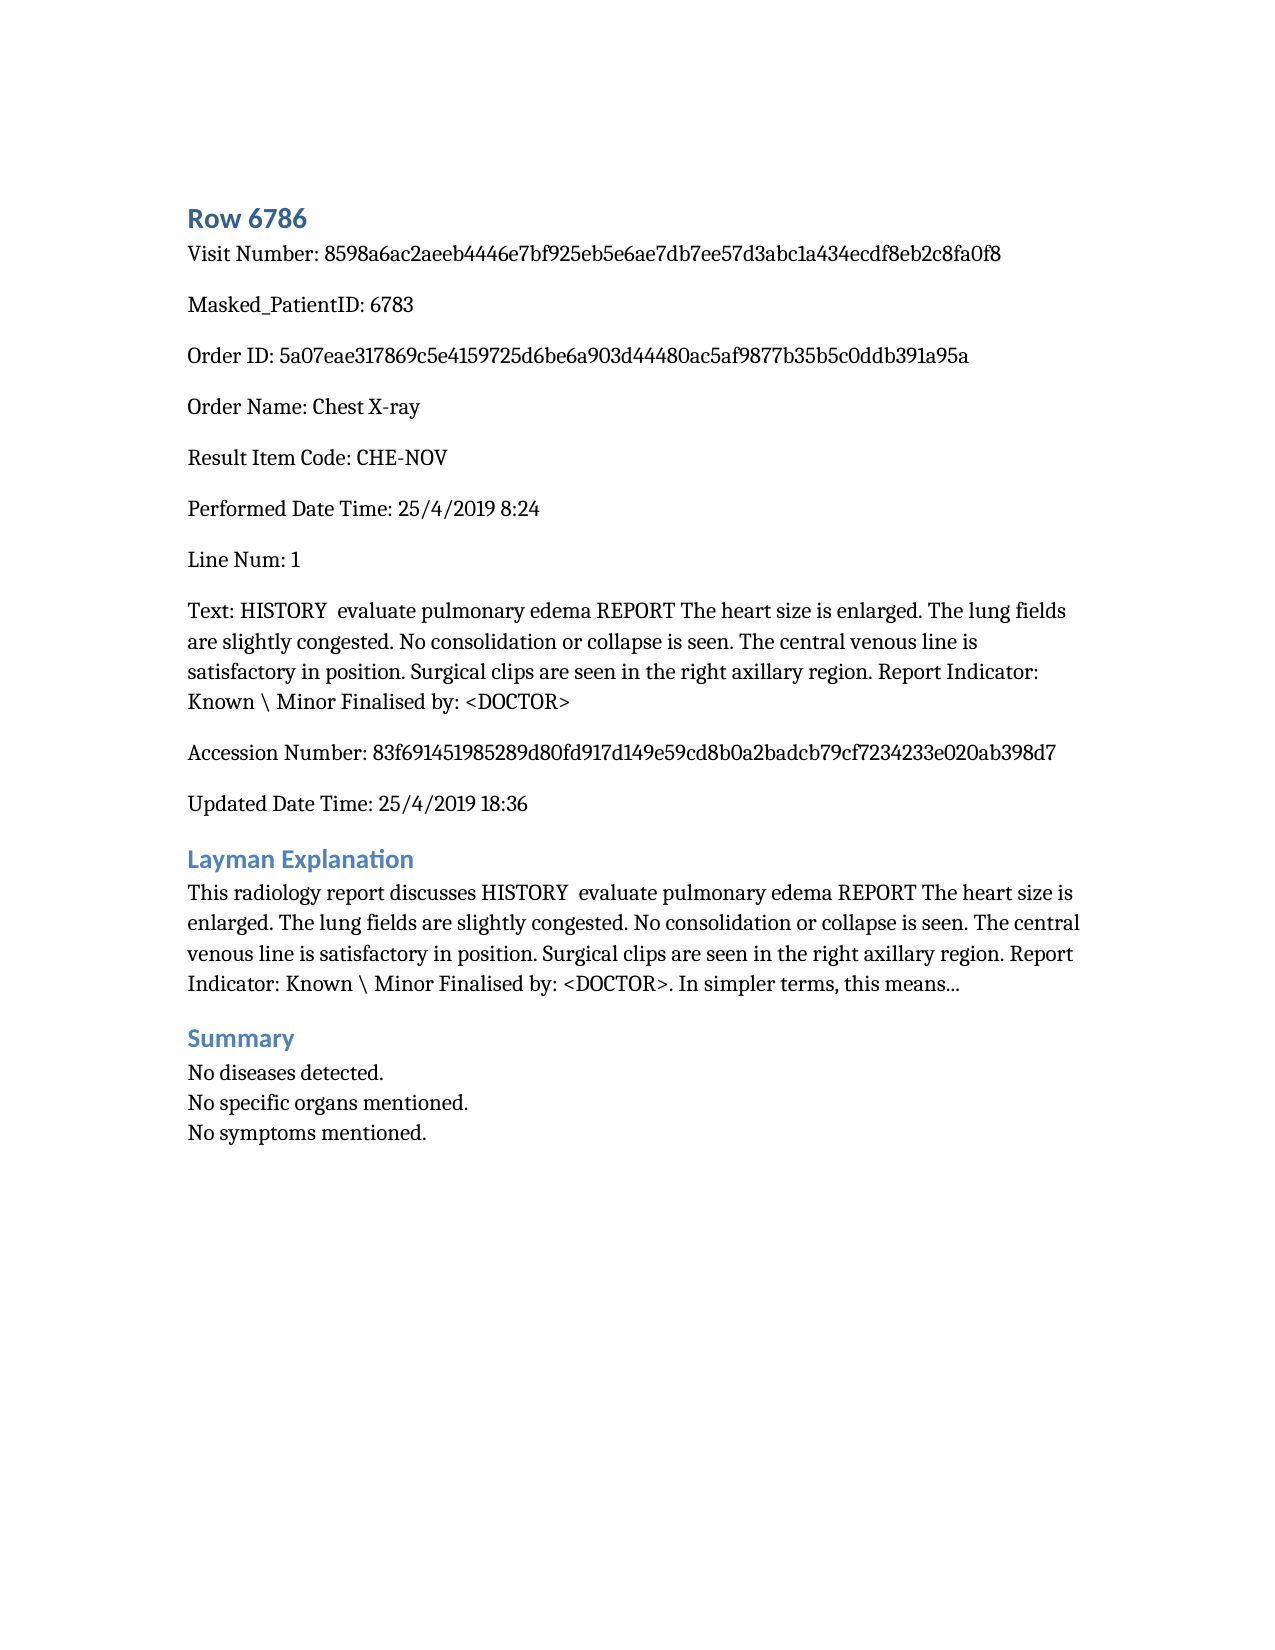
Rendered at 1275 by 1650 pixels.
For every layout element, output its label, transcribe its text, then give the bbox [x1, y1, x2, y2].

text Order ID: 5a07eae317869c5e4159725d6be6a903d44480ac5af9877b35b5c0ddb391a95a [187, 343, 1087, 369]
text Visit Number: 8598a6ac2aeeb4446e7bf925eb5e6ae7db7ee57d3abc1a434ecdf8eb2c8fa0f8 [187, 241, 1087, 267]
text Accession Number: 83f691451985289d80fd917d149e59cd8b0a2badcb79cf7234233e020ab398d7 [187, 740, 1087, 766]
text This radiology report discusses HISTORY evaluate pulmonary edema REPORT The heart size is enlarged. The lung fields are slightly congested. No consolidation or collapse is seen. The central venous line is satisfactory in position. Surgical clips are seen in the right axillary region. Report Indicator: Known \ Minor Finalised by: <DOCTOR>. In simpler terms, this means... [187, 880, 1087, 997]
text Masked_PatientID: 6783 [187, 292, 1087, 318]
subtitle Row 6786 [187, 200, 1087, 236]
text Performed Date Time: 25/4/2019 8:24 [187, 496, 1087, 522]
text Text: HISTORY evaluate pulmonary edema REPORT The heart size is enlarged. The lung fields are slightly congested. No consolidation or collapse is seen. The central venous line is satisfactory in position. Surgical clips are seen in the right axillary region. Report Indicator: Known \ Minor Finalised by: <DOCTOR> [187, 598, 1087, 715]
text Line Num: 1 [187, 547, 1087, 573]
subtitle Summary [187, 1022, 1087, 1054]
subtitle Layman Explanation [187, 842, 1087, 875]
text Result Item Code: CHE-NOV [187, 445, 1087, 471]
text No diseases detected. No specific organs mentioned. No symptoms mentioned. [187, 1059, 1087, 1146]
text Updated Date Time: 25/4/2019 18:36 [187, 791, 1087, 817]
text Order Name: Chest X-ray [187, 394, 1087, 420]
